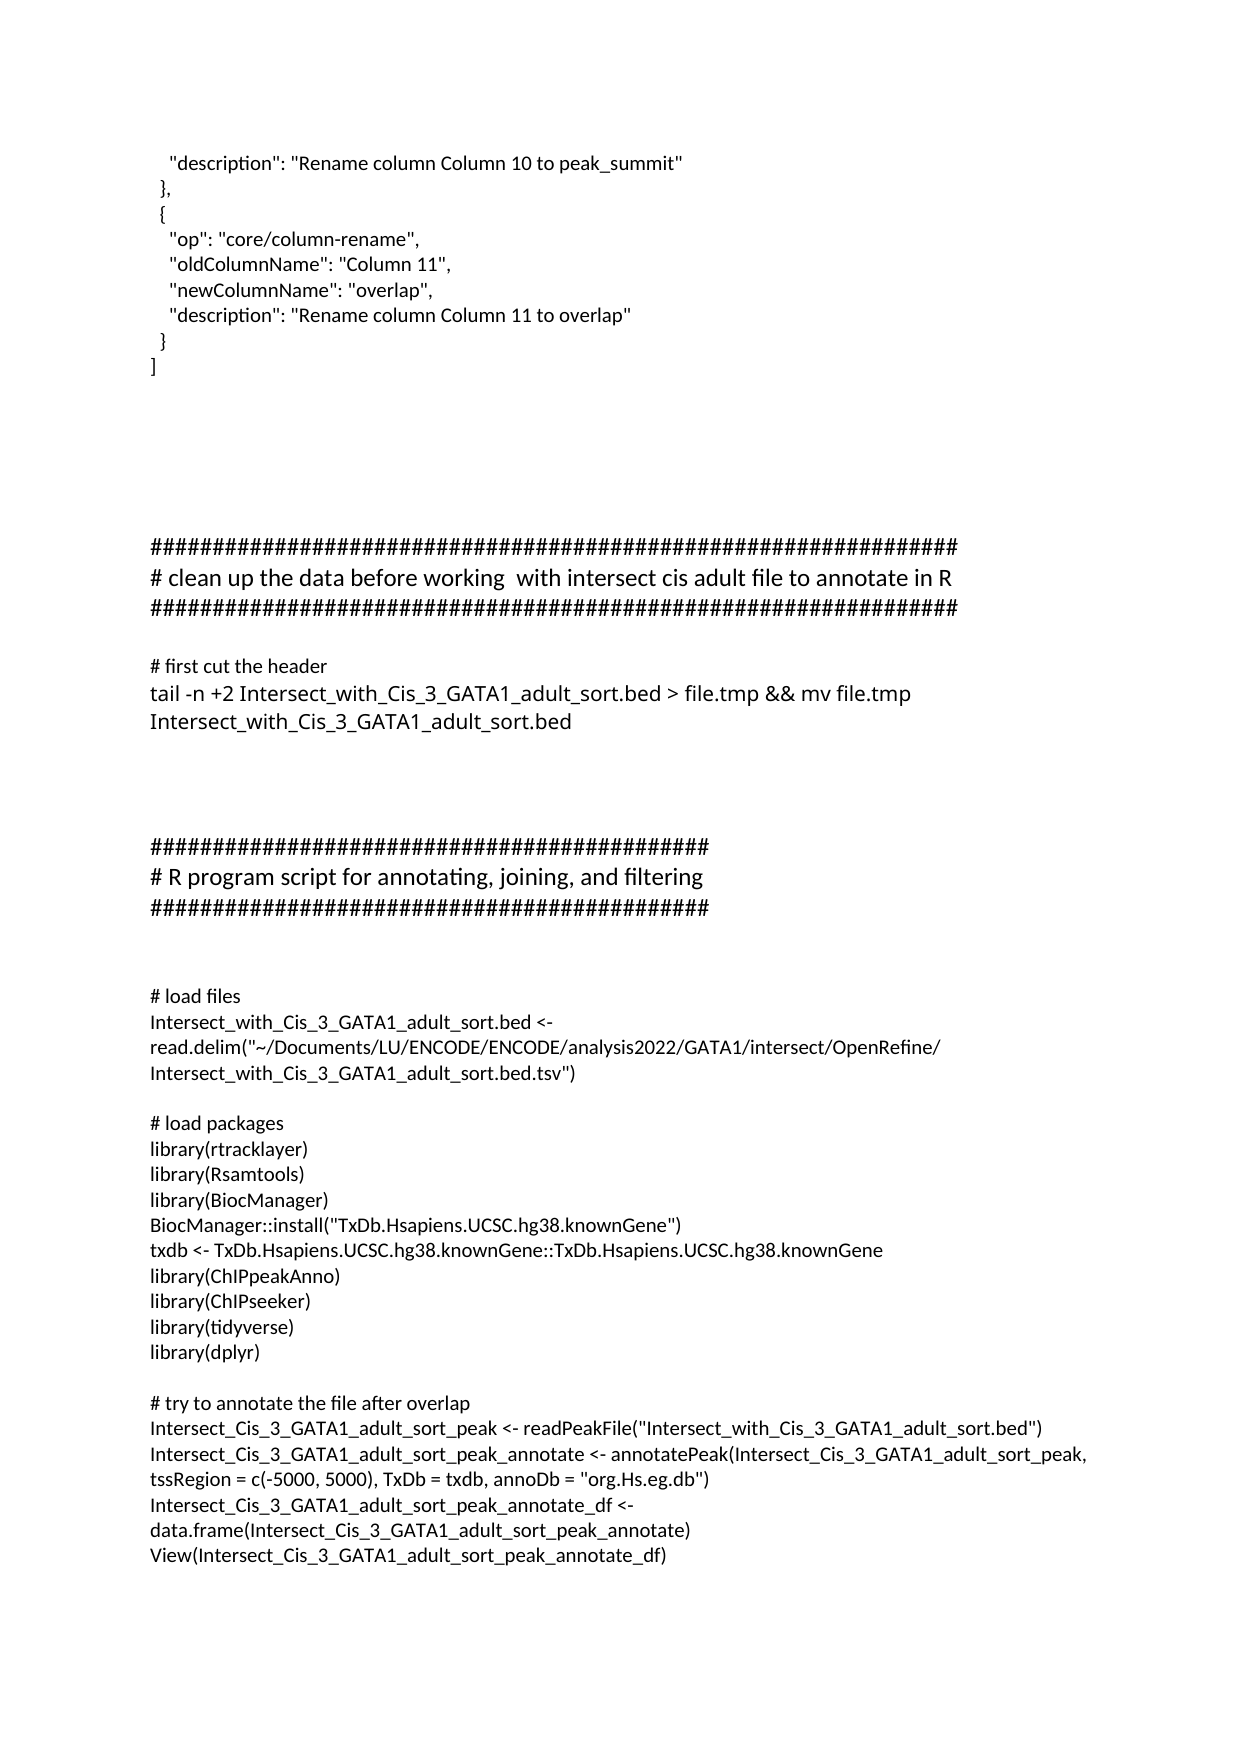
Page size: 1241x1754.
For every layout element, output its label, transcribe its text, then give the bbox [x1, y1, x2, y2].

text tail -n +2 Intersect_with_Cis_3_GATA1_adult_sort.bed > file.tmp && mv file.tmp Intersect_with_Cis_3_GATA1_adult_sort.bed [150, 679, 1090, 736]
text library(dplyr) [150, 1339, 1090, 1365]
text { [150, 201, 1090, 226]
text # R program script for annotating, joining, and filtering [150, 861, 1090, 892]
text } [150, 328, 1090, 353]
text txdb <- TxDb.Hsapiens.UCSC.hg38.knownGene::TxDb.Hsapiens.UCSC.hg38.knownGene [150, 1238, 1090, 1263]
text "op": "core/column-rename", [150, 226, 1090, 252]
text ############################################# [150, 892, 1090, 922]
text }, [150, 175, 1090, 201]
text ################################################################# [150, 592, 1090, 623]
text ############################################# [150, 831, 1090, 861]
text # try to annotate the file after overlap [150, 1390, 1090, 1416]
text "oldColumnName": "Column 11", [150, 252, 1090, 277]
text Intersect_Cis_3_GATA1_adult_sort_peak <- readPeakFile("Intersect_with_Cis_3_GATA1_adult_sort.bed") [150, 1416, 1090, 1441]
text "description": "Rename column Column 10 to peak_summit" [150, 150, 1090, 175]
text # first cut the header [150, 653, 1090, 679]
text "description": "Rename column Column 11 to overlap" [150, 302, 1090, 328]
text library(rtracklayer) [150, 1136, 1090, 1161]
text library(BiocManager) [150, 1187, 1090, 1212]
text # load files [150, 983, 1090, 1009]
text "newColumnName": "overlap", [150, 277, 1090, 302]
text ################################################################# [150, 531, 1090, 562]
text ] [150, 353, 1090, 379]
text Intersect_with_Cis_3_GATA1_adult_sort.bed <- read.delim("~/Documents/LU/ENCODE/ENCODE/analysis2022/GATA1/intersect/OpenRefine/Intersect_with_Cis_3_GATA1_adult_sort.bed.tsv") [150, 1009, 1090, 1085]
text library(Rsamtools) [150, 1161, 1090, 1187]
text # load packages [150, 1111, 1090, 1136]
text View(Intersect_Cis_3_GATA1_adult_sort_peak_annotate_df) [150, 1543, 1090, 1568]
text Intersect_Cis_3_GATA1_adult_sort_peak_annotate <- annotatePeak(Intersect_Cis_3_GATA1_adult_sort_peak, tssRegion = c(-5000, 5000), TxDb = txdb, annoDb = "org.Hs.eg.db") [150, 1441, 1090, 1492]
text # clean up the data before working with intersect cis adult file to annotate in R [150, 562, 1090, 592]
text Intersect_Cis_3_GATA1_adult_sort_peak_annotate_df <- data.frame(Intersect_Cis_3_GATA1_adult_sort_peak_annotate) [150, 1492, 1090, 1543]
text BiocManager::install("TxDb.Hsapiens.UCSC.hg38.knownGene") [150, 1212, 1090, 1238]
text library(ChIPpeakAnno) [150, 1263, 1090, 1288]
text library(ChIPseeker) [150, 1288, 1090, 1314]
text library(tidyverse) [150, 1314, 1090, 1339]
